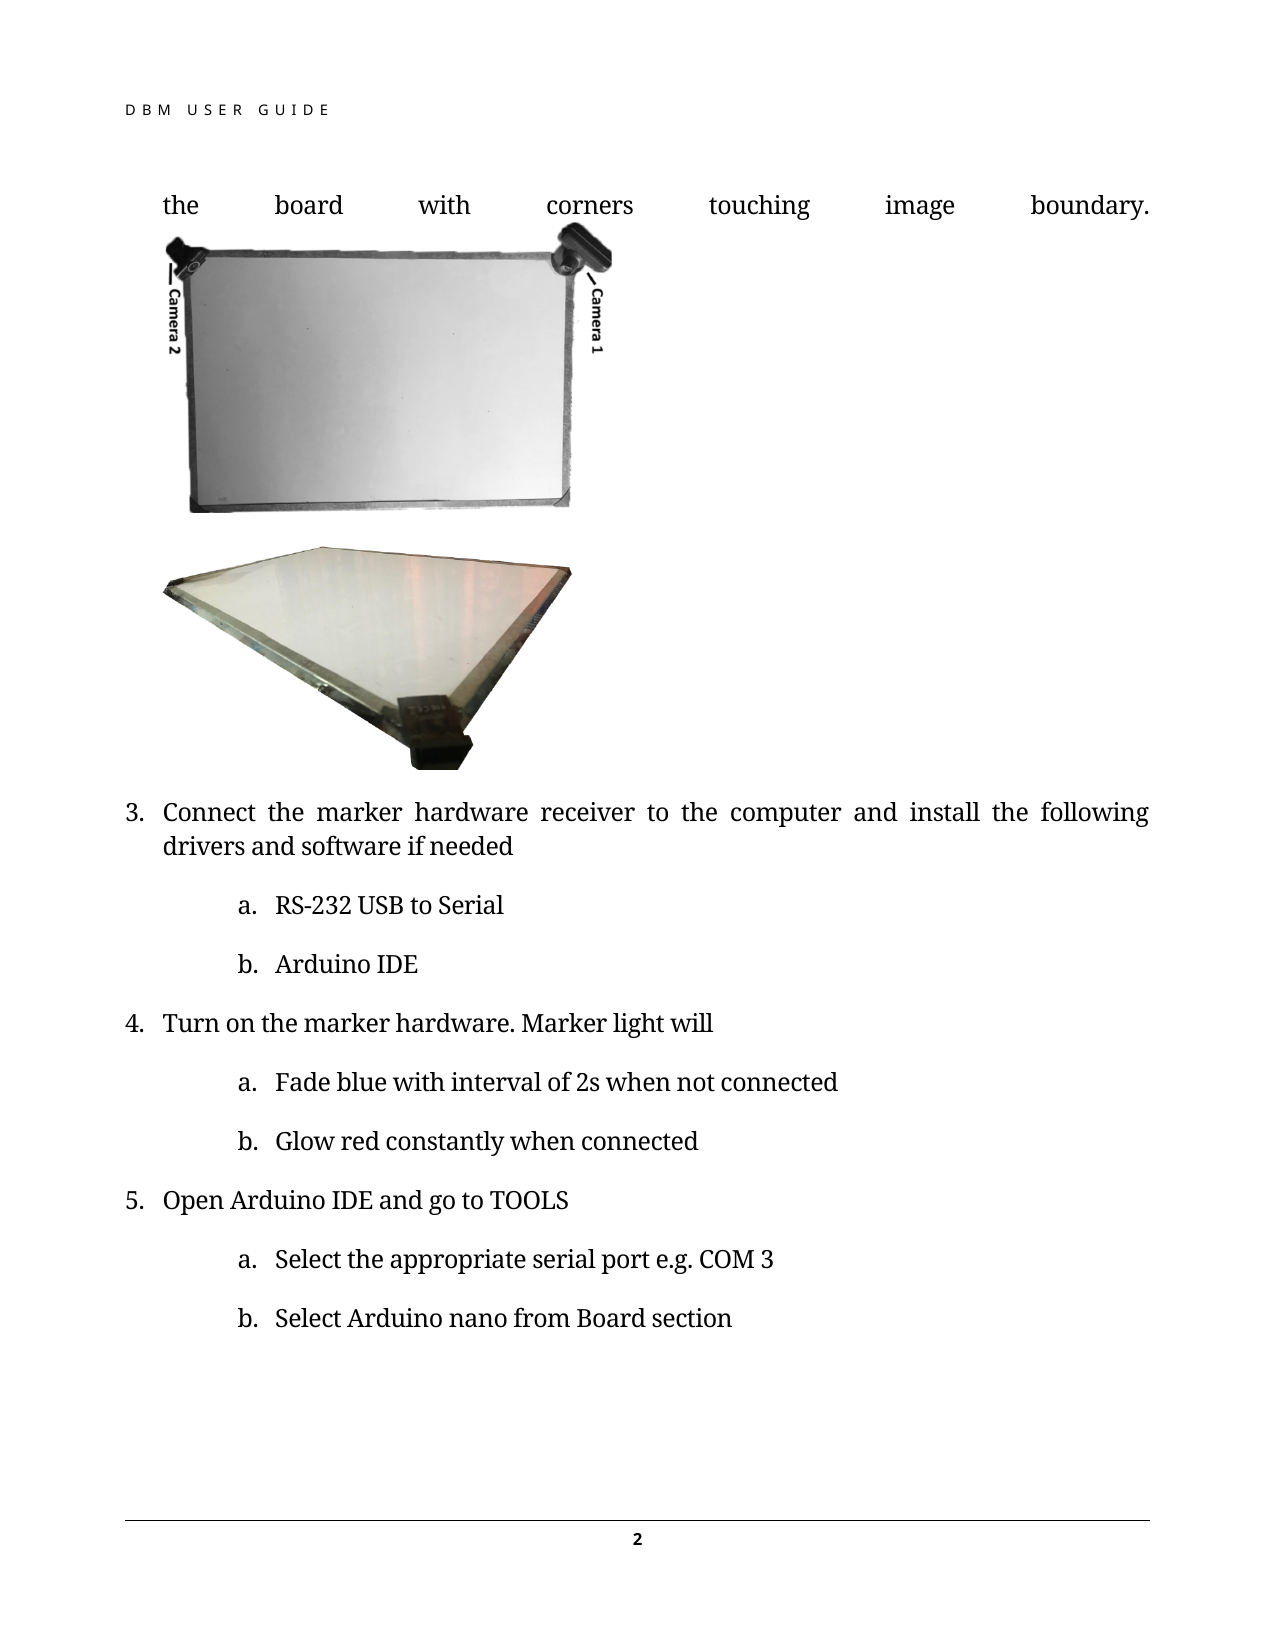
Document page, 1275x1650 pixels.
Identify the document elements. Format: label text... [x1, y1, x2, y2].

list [125, 187, 1150, 769]
list Connect the marker hardware receiver to the computer and install the following drivers and software if needed [125, 794, 1150, 862]
list Open Arduino IDE and go to TOOLS [125, 1183, 1150, 1217]
list Glow red constantly when connected [237, 1123, 1150, 1158]
list Fade blue with interval of 2s when not connected [237, 1064, 1150, 1098]
list Turn on the marker hardware. Marker light will [125, 1005, 1150, 1039]
list Select the appropriate serial port e.g. COM 3 [237, 1242, 1150, 1276]
picture [166, 223, 613, 513]
picture [162, 546, 572, 770]
list Select Arduino nano from Board section [237, 1301, 1150, 1335]
list RS-232 USB to Serial [237, 887, 1150, 921]
list Arduino IDE [237, 946, 1150, 980]
